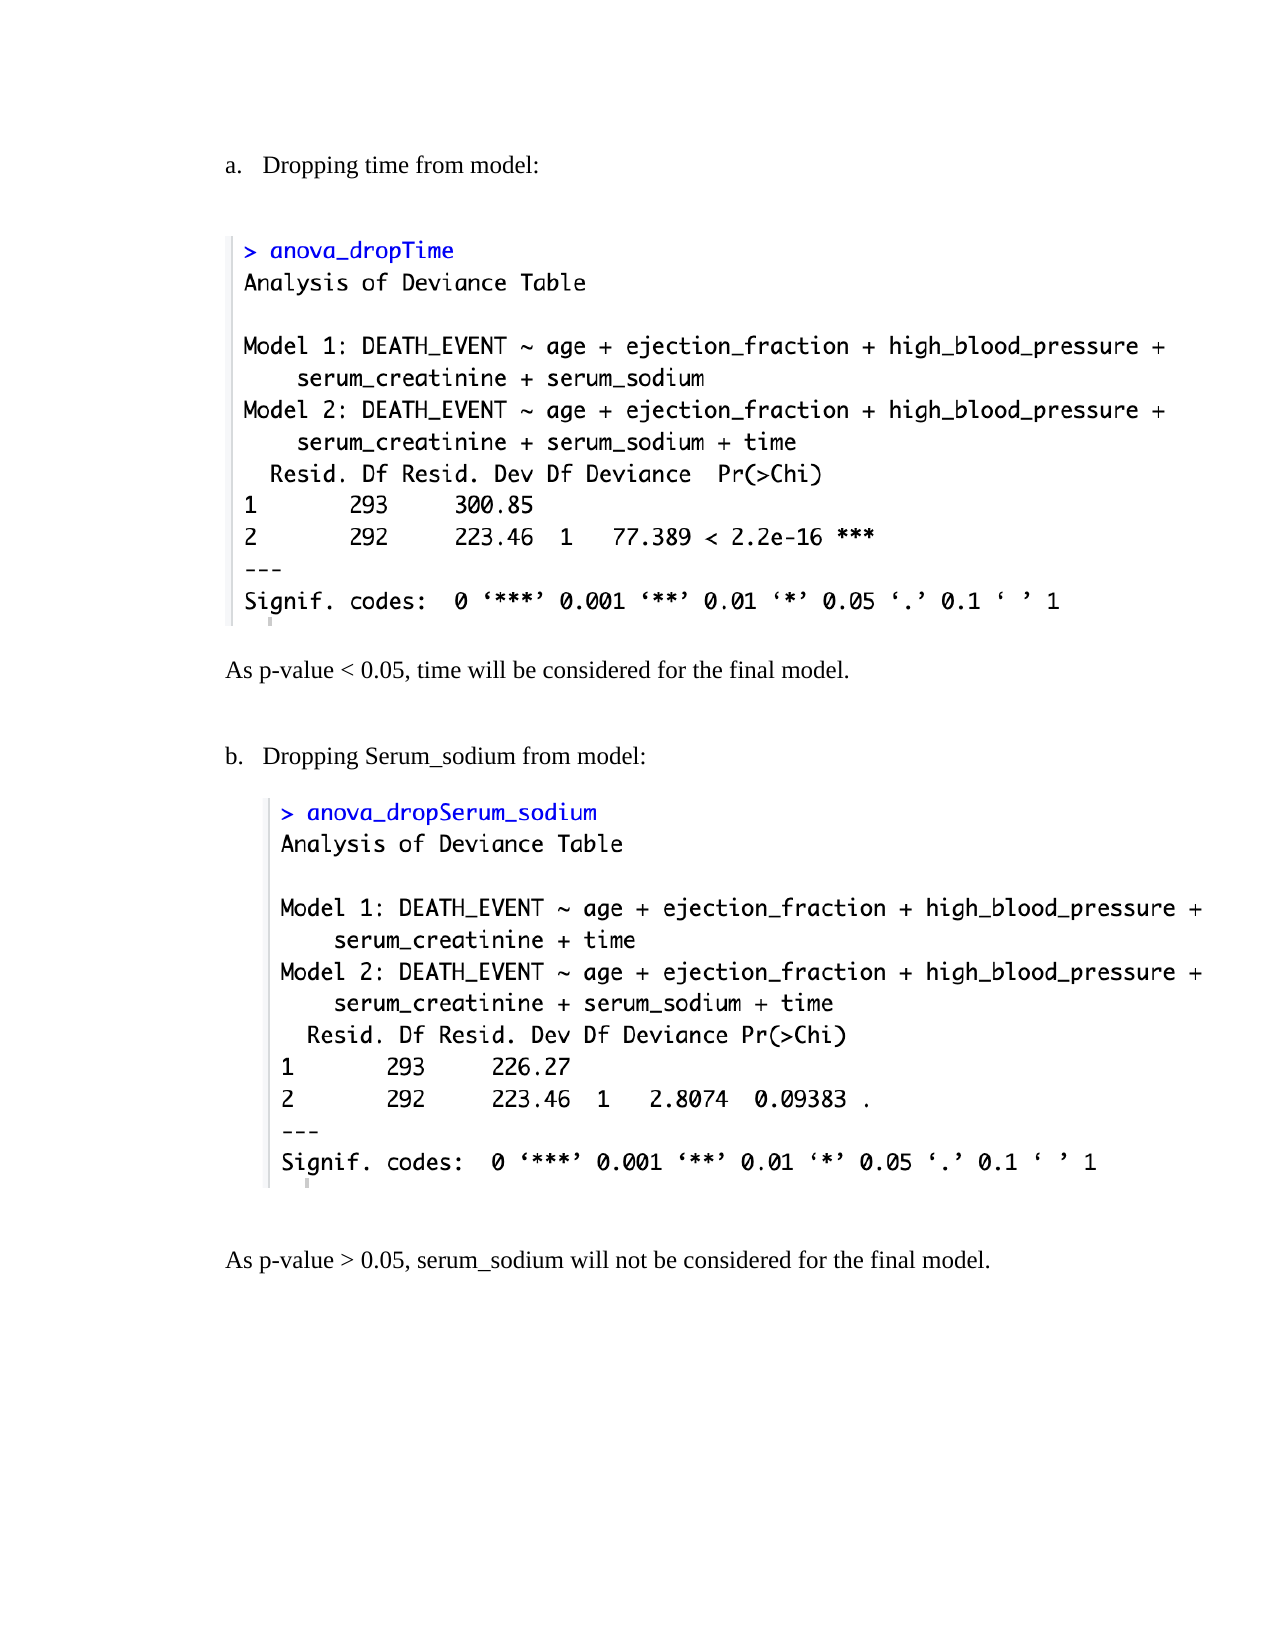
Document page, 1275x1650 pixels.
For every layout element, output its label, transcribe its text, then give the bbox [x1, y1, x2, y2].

list Dropping Serum_sodium from model: [225, 741, 1125, 770]
text As p-value < 0.05, time will be considered for the final model. [225, 655, 1125, 683]
picture [262, 798, 1238, 1188]
list Dropping time from model: [225, 150, 1125, 179]
picture [225, 236, 1200, 626]
text As p-value > 0.05, serum_sodium will not be considered for the final model. [225, 1246, 1125, 1274]
